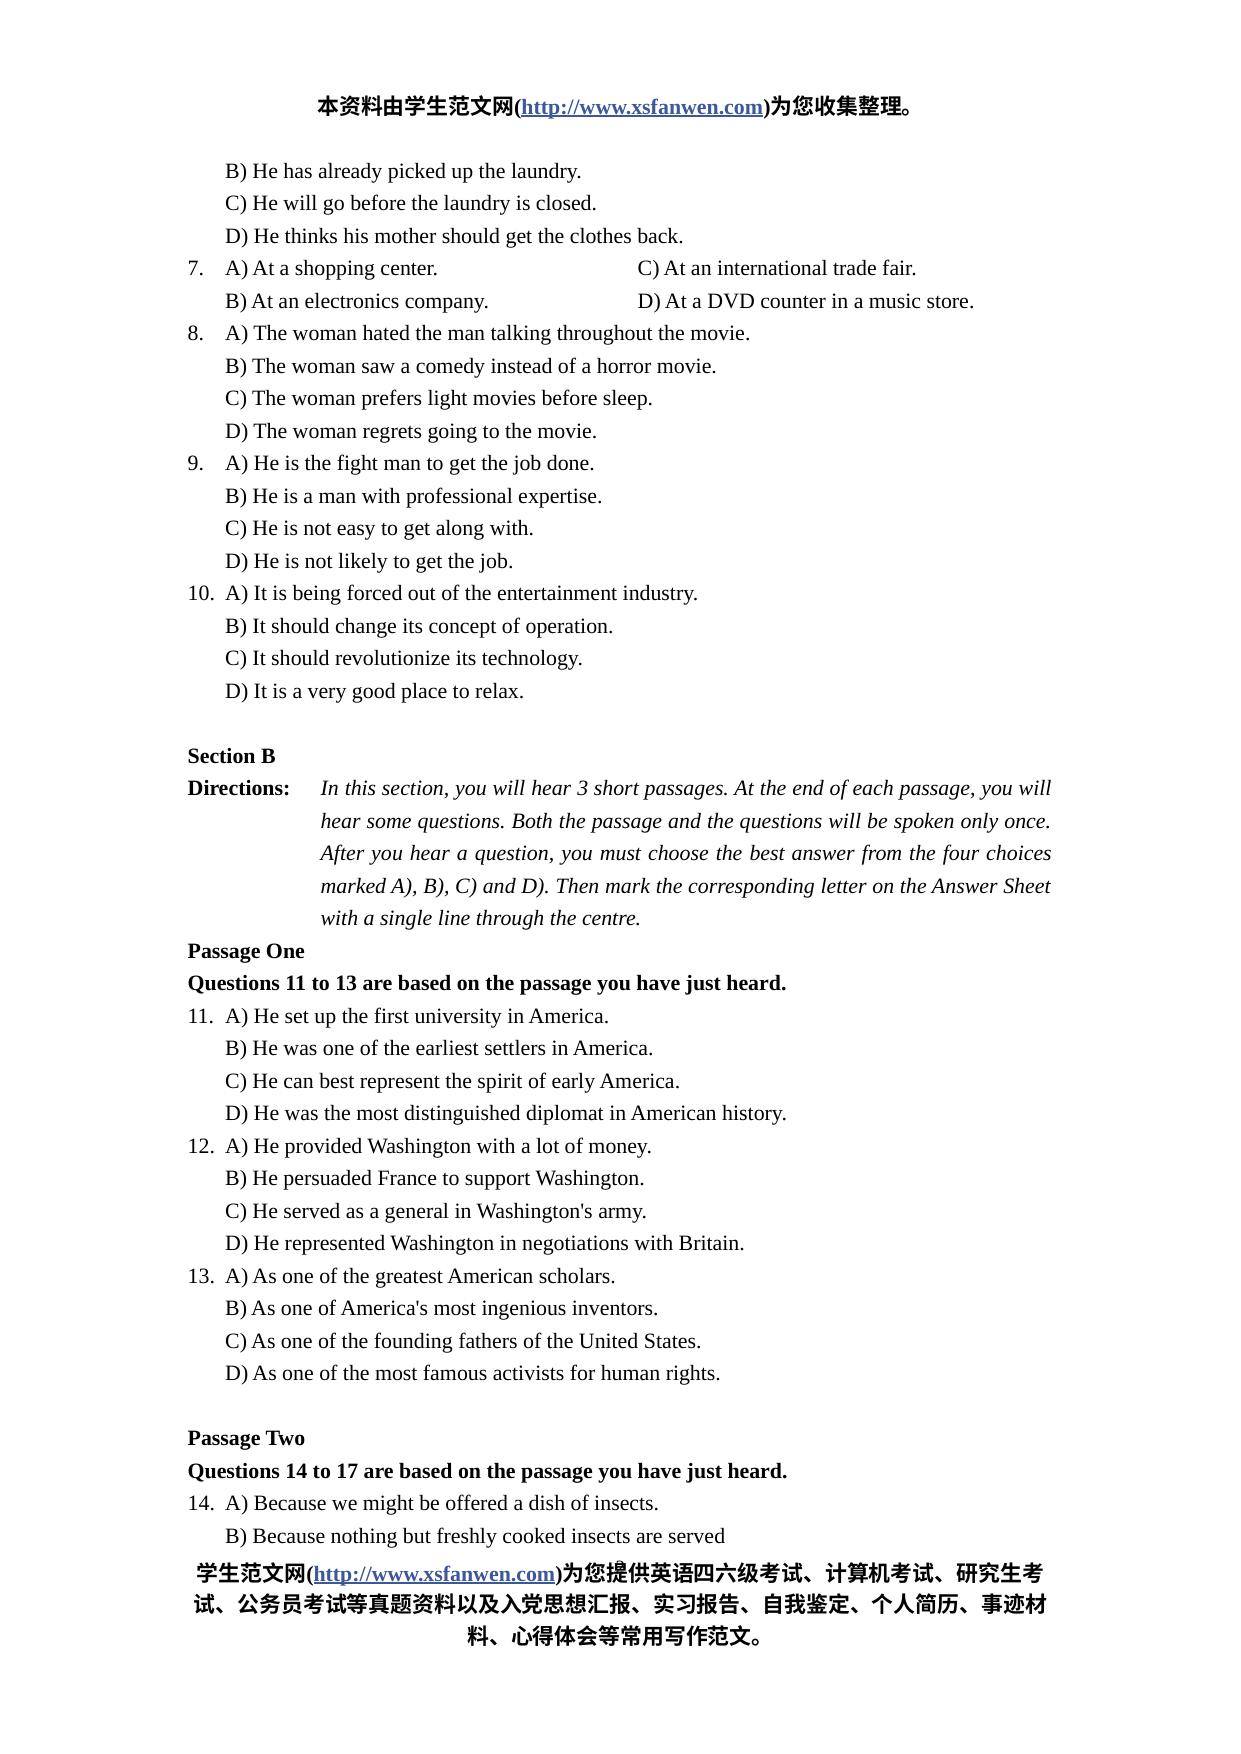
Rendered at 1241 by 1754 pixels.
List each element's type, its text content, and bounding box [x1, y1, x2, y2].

text 9. A) He is the fight man to get the job done. [187, 447, 1053, 479]
text C) The woman prefers light movies before sleep. [187, 382, 1053, 414]
text 13. A) As one of the greatest American scholars. [187, 1259, 1053, 1292]
text B) As one of 's most ingenious inventors. [187, 1292, 1053, 1324]
text Directions: In this section, you will hear 3 short passages. At the end of each passage, you will hear some questions. Both the passage and the questions will be spoken only once. After you hear a question, you must choose the best answer from the four choices marked A), B), C) and D). Then mark the corresponding letter on the Answer Sheet with a single line through the centre. [187, 772, 1053, 934]
text C) It should revolutionize its technology. [187, 642, 1053, 674]
text D) He is not likely to get the job. [187, 544, 1053, 577]
text C) He will go before the laundry is closed. [187, 187, 1053, 219]
text B) He is a man with professional expertise. [187, 479, 1053, 512]
text D) The woman regrets going to the movie. [187, 414, 1053, 447]
text 12. A) He provided with a lot of money. [187, 1129, 1053, 1162]
text Passage Two [187, 1422, 1053, 1454]
text B) He was one of the earliest settlers in . [187, 1032, 1053, 1064]
text D) It is a very good place to relax. [187, 674, 1053, 707]
text Section B [187, 739, 1053, 772]
text C) He is not easy to get along with. [187, 512, 1053, 544]
text B) Because nothing but freshly cooked insects are served [187, 1519, 1053, 1552]
text 14. A) Because we might be offered a dish of insects. [187, 1487, 1053, 1519]
text 10. A) It is being forced out of the entertainment industry. [187, 577, 1053, 609]
text C) He can best represent the spirit of early . [187, 1064, 1053, 1097]
text C) He served as a general in 's army. [187, 1194, 1053, 1227]
text D) He represented in negotiations with . [187, 1227, 1053, 1259]
text D) As one of the most famous activists for human rights. [187, 1357, 1053, 1389]
text C) As one of the founding fathers of the . [187, 1324, 1053, 1357]
text B) He persuaded to support . [187, 1162, 1053, 1194]
text Passage One [187, 934, 1053, 967]
text B) At an electronics company. D) At a DVD counter in a music store. [187, 284, 1053, 317]
text 11. A) He set up the first university in . [187, 999, 1053, 1032]
text D) He thinks his mother should get the clothes back. [187, 219, 1053, 252]
text Questions 11 to 13 are based on the passage you have just heard. [187, 967, 1053, 999]
text B) He has already picked up the laundry. [187, 154, 1053, 187]
text Questions 14 to 17 are based on the passage you have just heard. [187, 1454, 1053, 1487]
text B) The woman saw a comedy instead of a horror movie. [187, 349, 1053, 382]
text 7. A) At a shopping center. C) At an international trade fair. [187, 252, 1053, 284]
text D) He was the most distinguished diplomat in American history. [187, 1097, 1053, 1129]
text B) It should change its concept of operation. [187, 609, 1053, 642]
text 8. A) The woman hated the man talking throughout the movie. [187, 317, 1053, 349]
